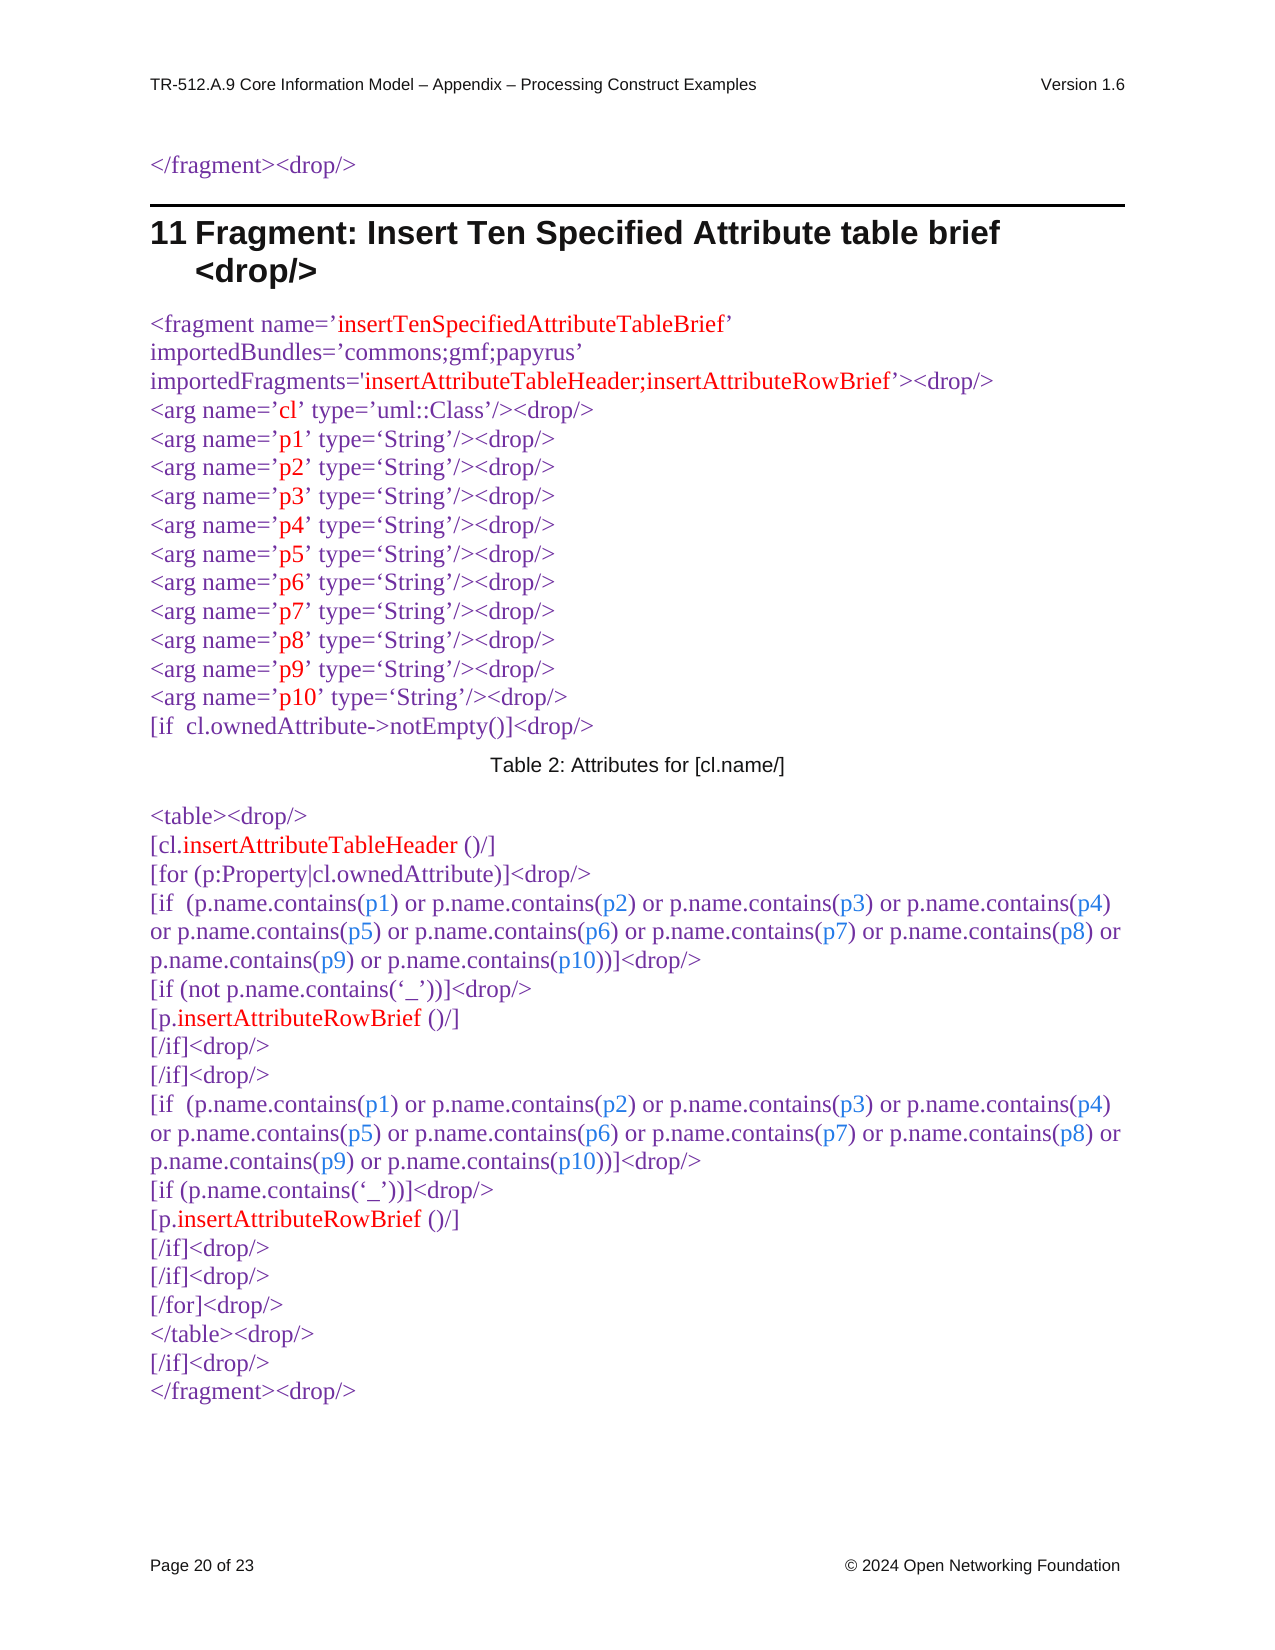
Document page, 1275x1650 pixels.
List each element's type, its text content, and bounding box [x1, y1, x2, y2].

text [/if]<drop/> [150, 1031, 1125, 1060]
text </fragment><drop/> [150, 1376, 1125, 1405]
text </fragment><drop/> [150, 150, 1125, 179]
text [/if]<drop/> [150, 1233, 1125, 1261]
subtitle Fragment: Insert Ten Specified Attribute table brief <drop/> [150, 207, 1125, 290]
text <table><drop/> [150, 801, 1125, 830]
text [/for]<drop/> [150, 1290, 1125, 1319]
text [p.insertAttributeRowBrief ()/] [150, 1204, 1125, 1233]
text <arg name=’p1’ type=‘String’/><drop/> [150, 424, 1125, 452]
text [cl.insertAttributeTableHeader ()/] [150, 830, 1125, 859]
text <arg name=’p2’ type=‘String’/><drop/> <arg name=’p3’ type=‘String’/><drop/> <arg name=’p4’ type=‘String’/><drop/> <arg name=’p5’ type=‘String’/><drop/> <arg name=’p6’ type=‘String’/><drop/> <arg name=’p7’ type=‘String’/><drop/> <arg name=’p8’ type=‘String’/><drop/> <arg name=’p9’ type=‘String’/><drop/> <arg name=’p10’ type=‘String’/><drop/> [if cl.ownedAttribute->notEmpty()]<drop/> [150, 452, 1125, 740]
text [/if]<drop/> [150, 1348, 1125, 1376]
text [if (p.name.contains(‘_’))]<drop/> [150, 1175, 1125, 1204]
text [/if]<drop/> [150, 1060, 1125, 1089]
text [/if]<drop/> [150, 1261, 1125, 1290]
text </table><drop/> [150, 1319, 1125, 1348]
text [if (p.name.contains(p1) or p.name.contains(p2) or p.name.contains(p3) or p.name.contains(p4) or p.name.contains(p5) or p.name.contains(p6) or p.name.contains(p7) or p.name.contains(p8) or p.name.contains(p9) or p.name.contains(p10))]<drop/> [150, 1089, 1125, 1175]
text [if (not p.name.contains(‘_’))]<drop/> [150, 974, 1125, 1003]
text [p.insertAttributeRowBrief ()/] [150, 1003, 1125, 1031]
text <fragment name=’insertTenSpecifiedAttributeTableBrief’ importedBundles=’commons;gmf;papyrus’ importedFragments='insertAttributeTableHeader;insertAttributeRowBrief’><drop/> <arg name=’cl’ type=’uml::Class’/><drop/> [150, 309, 1125, 424]
text [for (p:Property|cl.ownedAttribute)]<drop/> [150, 859, 1125, 888]
text [if (p.name.contains(p1) or p.name.contains(p2) or p.name.contains(p3) or p.name.contains(p4) or p.name.contains(p5) or p.name.contains(p6) or p.name.contains(p7) or p.name.contains(p8) or p.name.contains(p9) or p.name.contains(p10))]<drop/> [150, 888, 1125, 974]
